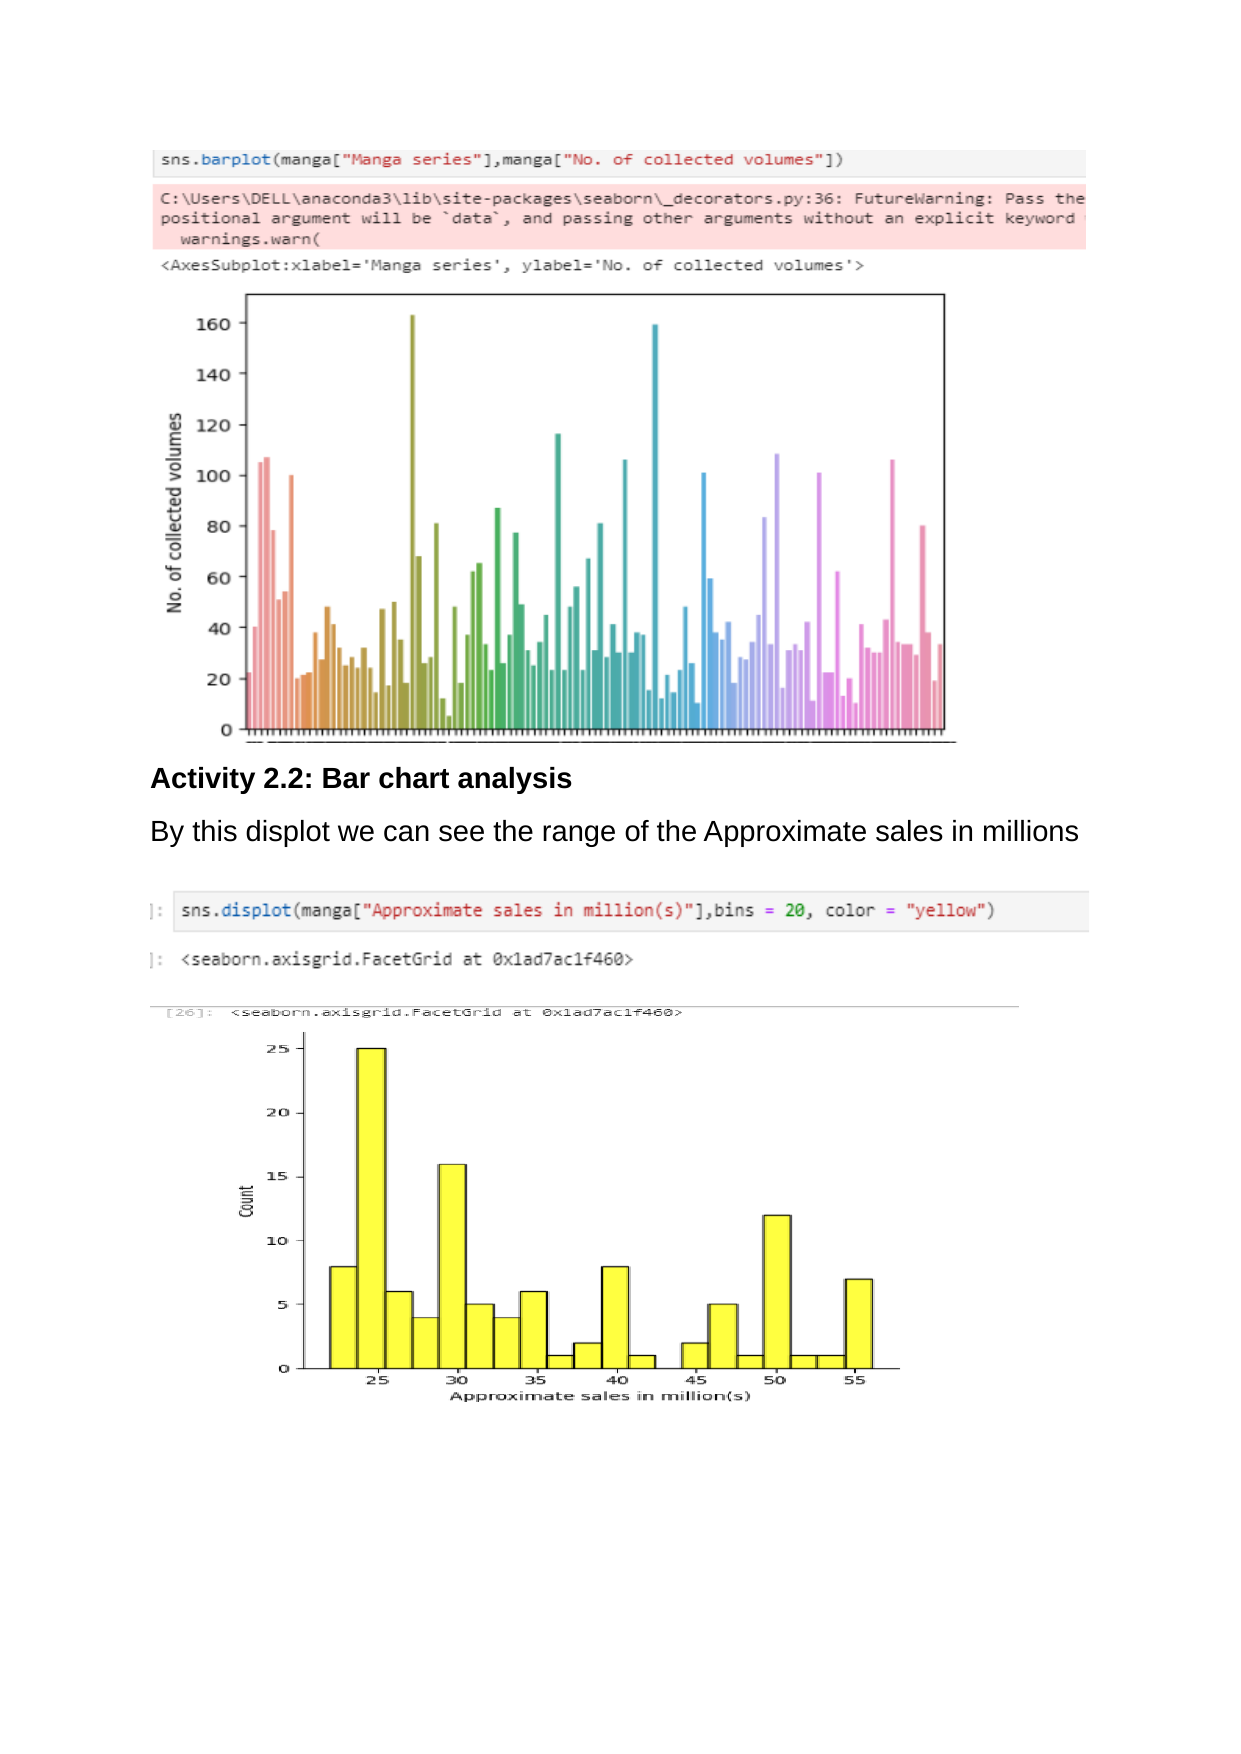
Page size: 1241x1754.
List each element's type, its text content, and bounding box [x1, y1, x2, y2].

picture [150, 150, 1086, 743]
picture [150, 1004, 1019, 1408]
text Activity 2.2: Bar chart analysis [150, 761, 1090, 794]
picture [150, 866, 1090, 986]
text By this displot we can see the range of the Approximate sales in millions [150, 814, 1090, 847]
